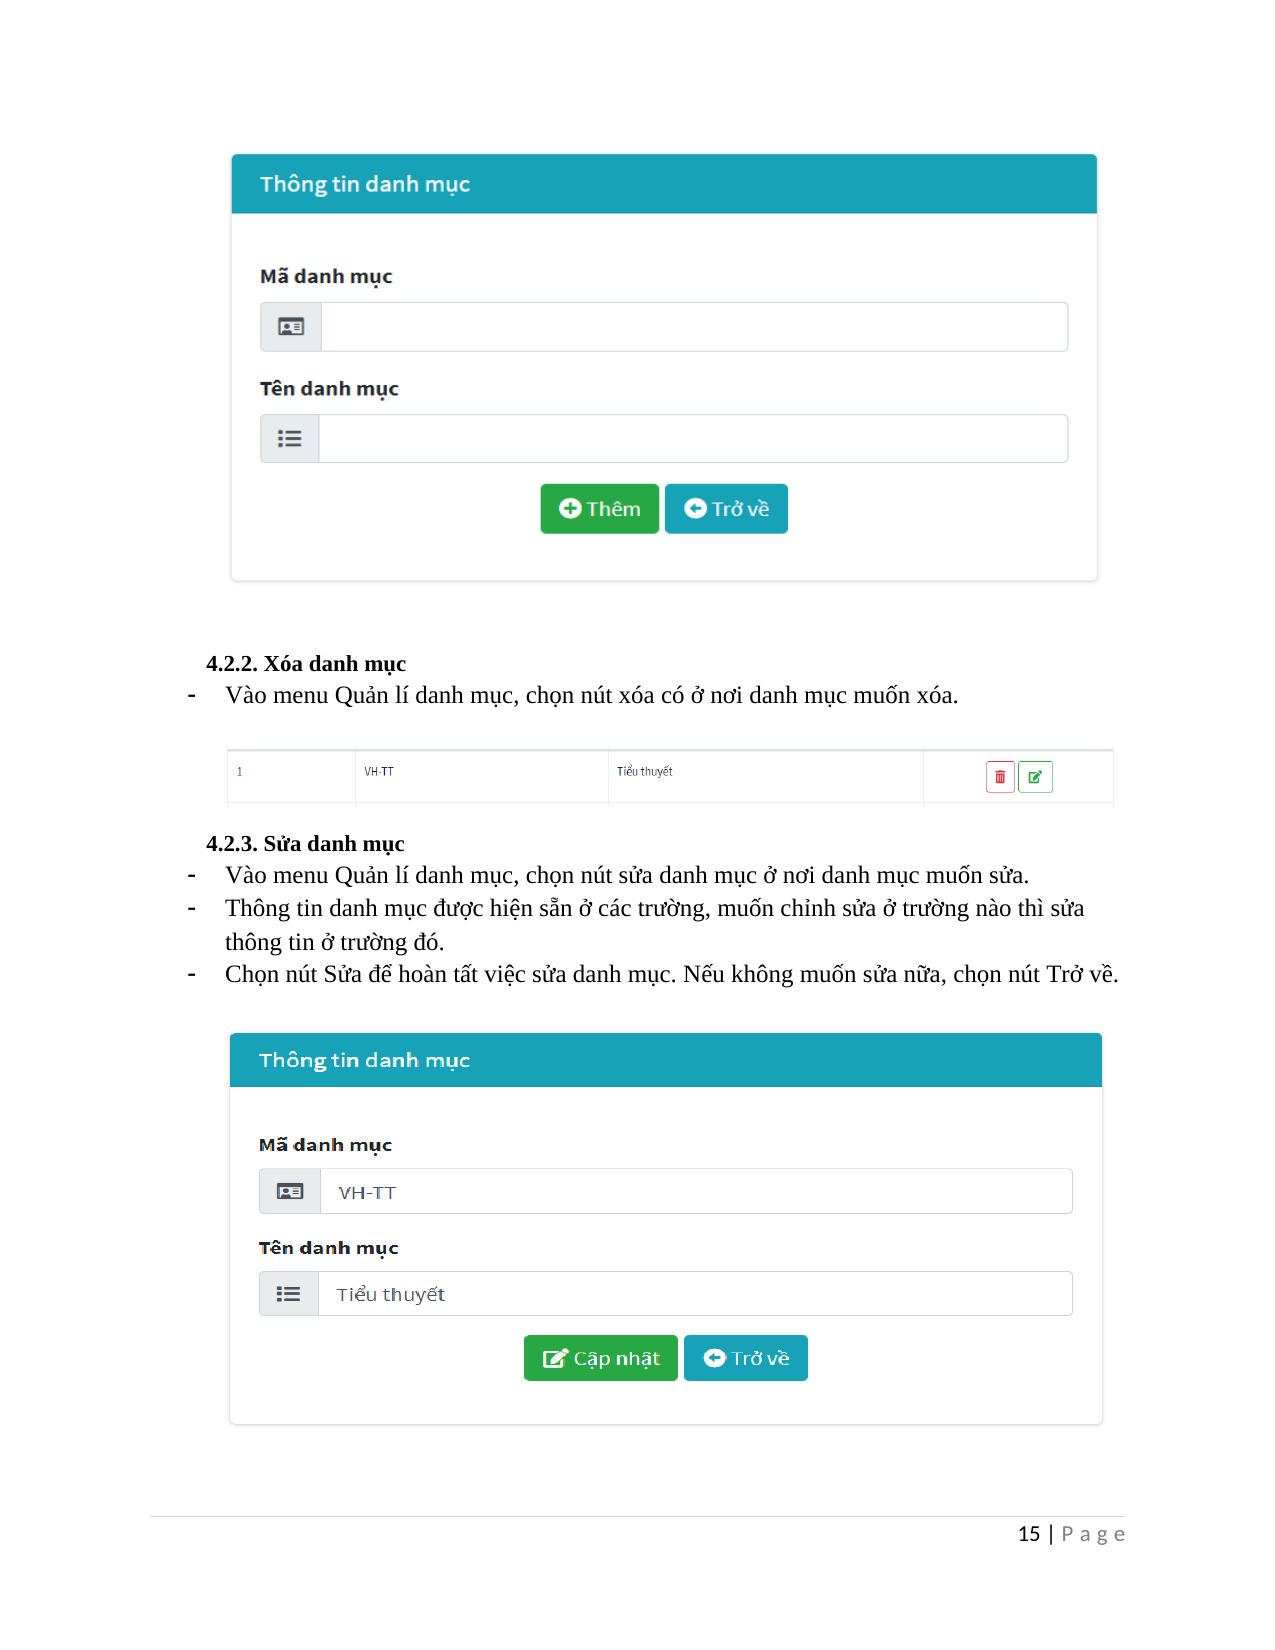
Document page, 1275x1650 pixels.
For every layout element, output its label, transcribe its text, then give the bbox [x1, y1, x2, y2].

subtitle 4.2.2. Xóa danh mục [150, 650, 1125, 677]
list Vào menu Quản lí danh mục, chọn nút xóa có ở nơi danh mục muốn xóa. [187, 680, 1125, 709]
subtitle 4.2.3. Sửa danh mục [150, 830, 1125, 857]
list Thông tin danh mục được hiện sẵn ở các trường, muốn chỉnh sửa ở trường nào thì sửa thông tin ở trường đó. [187, 893, 1125, 955]
list Chọn nút Sửa để hoàn tất việc sửa danh mục. Nếu không muốn sửa nữa, chọn nút Trở về. [187, 959, 1125, 988]
picture [225, 150, 1105, 593]
picture [225, 1025, 1113, 1434]
picture [225, 746, 1116, 806]
list Vào menu Quản lí danh mục, chọn nút sửa danh mục ở nơi danh mục muốn sửa. [187, 861, 1125, 889]
